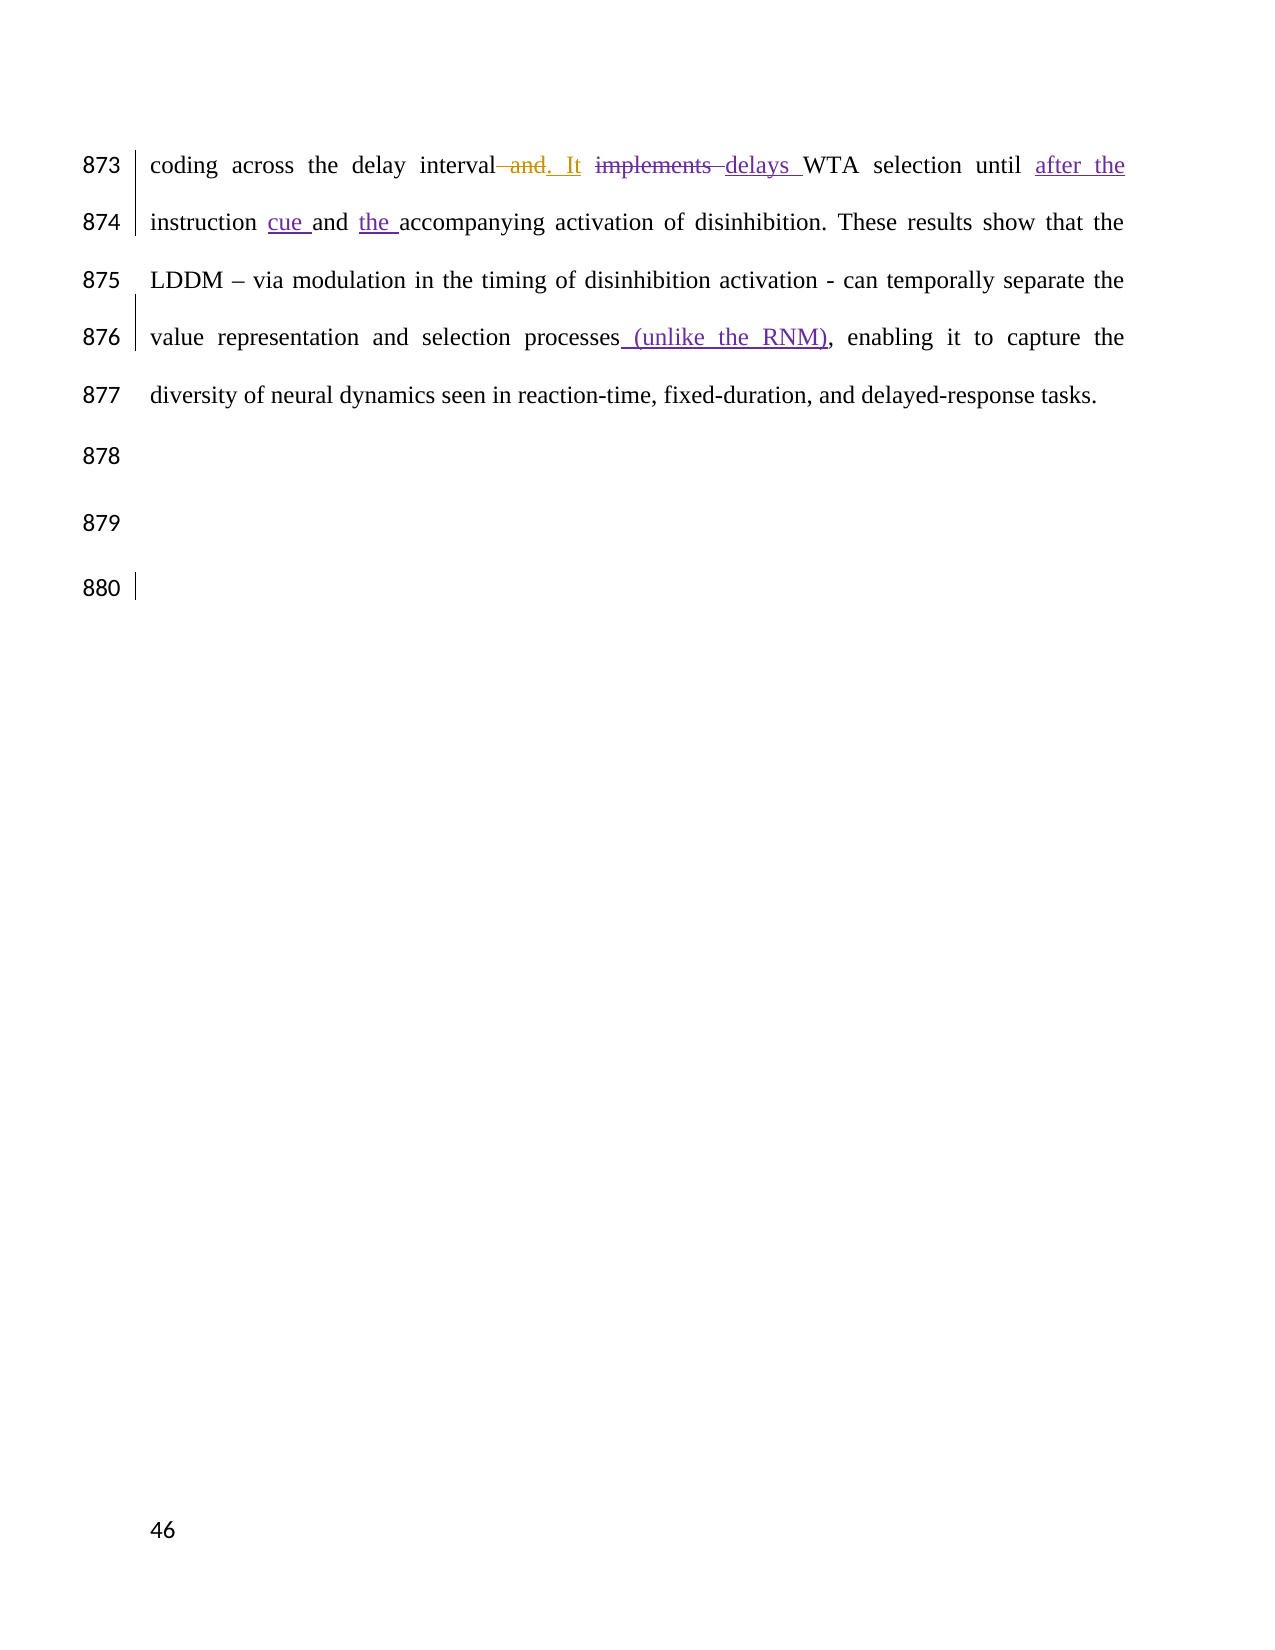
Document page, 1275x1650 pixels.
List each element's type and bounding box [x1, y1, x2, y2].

text [150, 150, 1125, 409]
